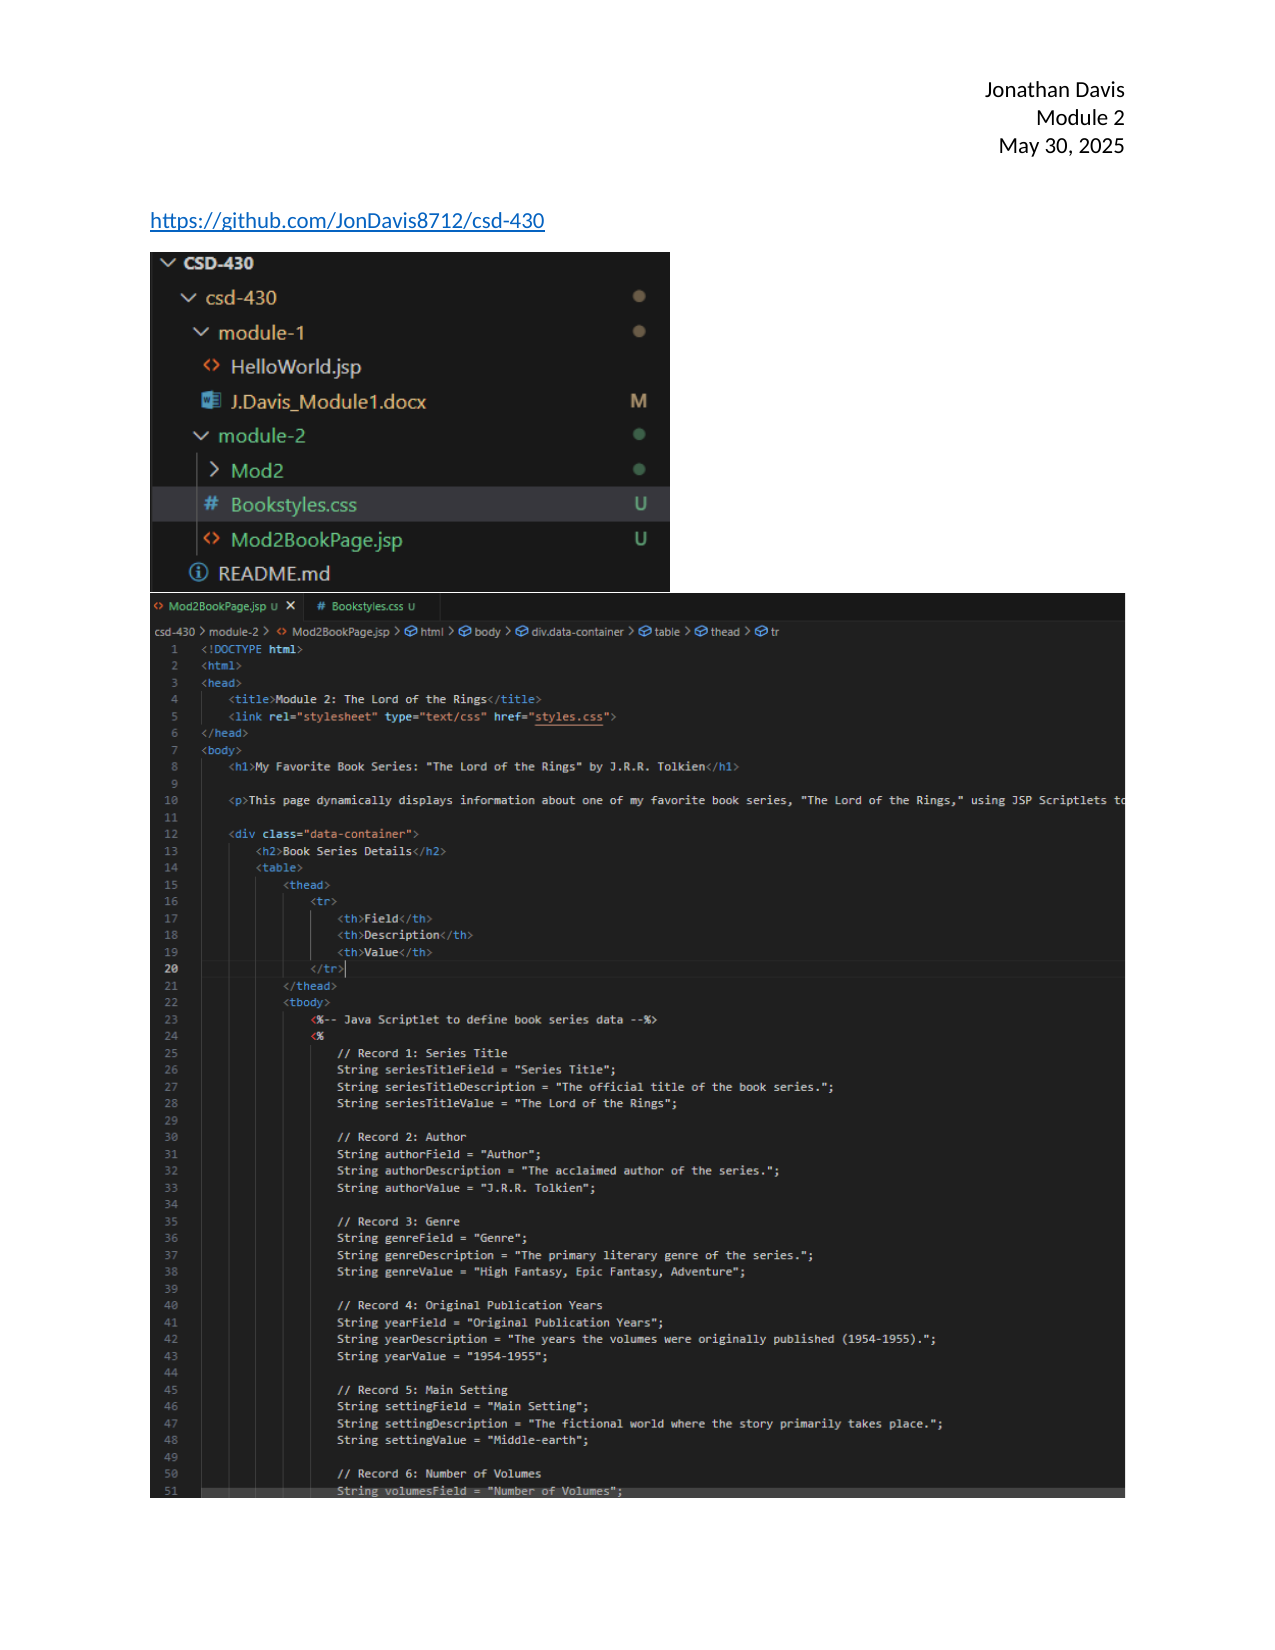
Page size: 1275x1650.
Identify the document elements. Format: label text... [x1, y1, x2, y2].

picture [150, 252, 670, 592]
picture [150, 593, 1125, 1498]
text https://github.com/JonDavis8712/csd-430 [150, 206, 1125, 234]
